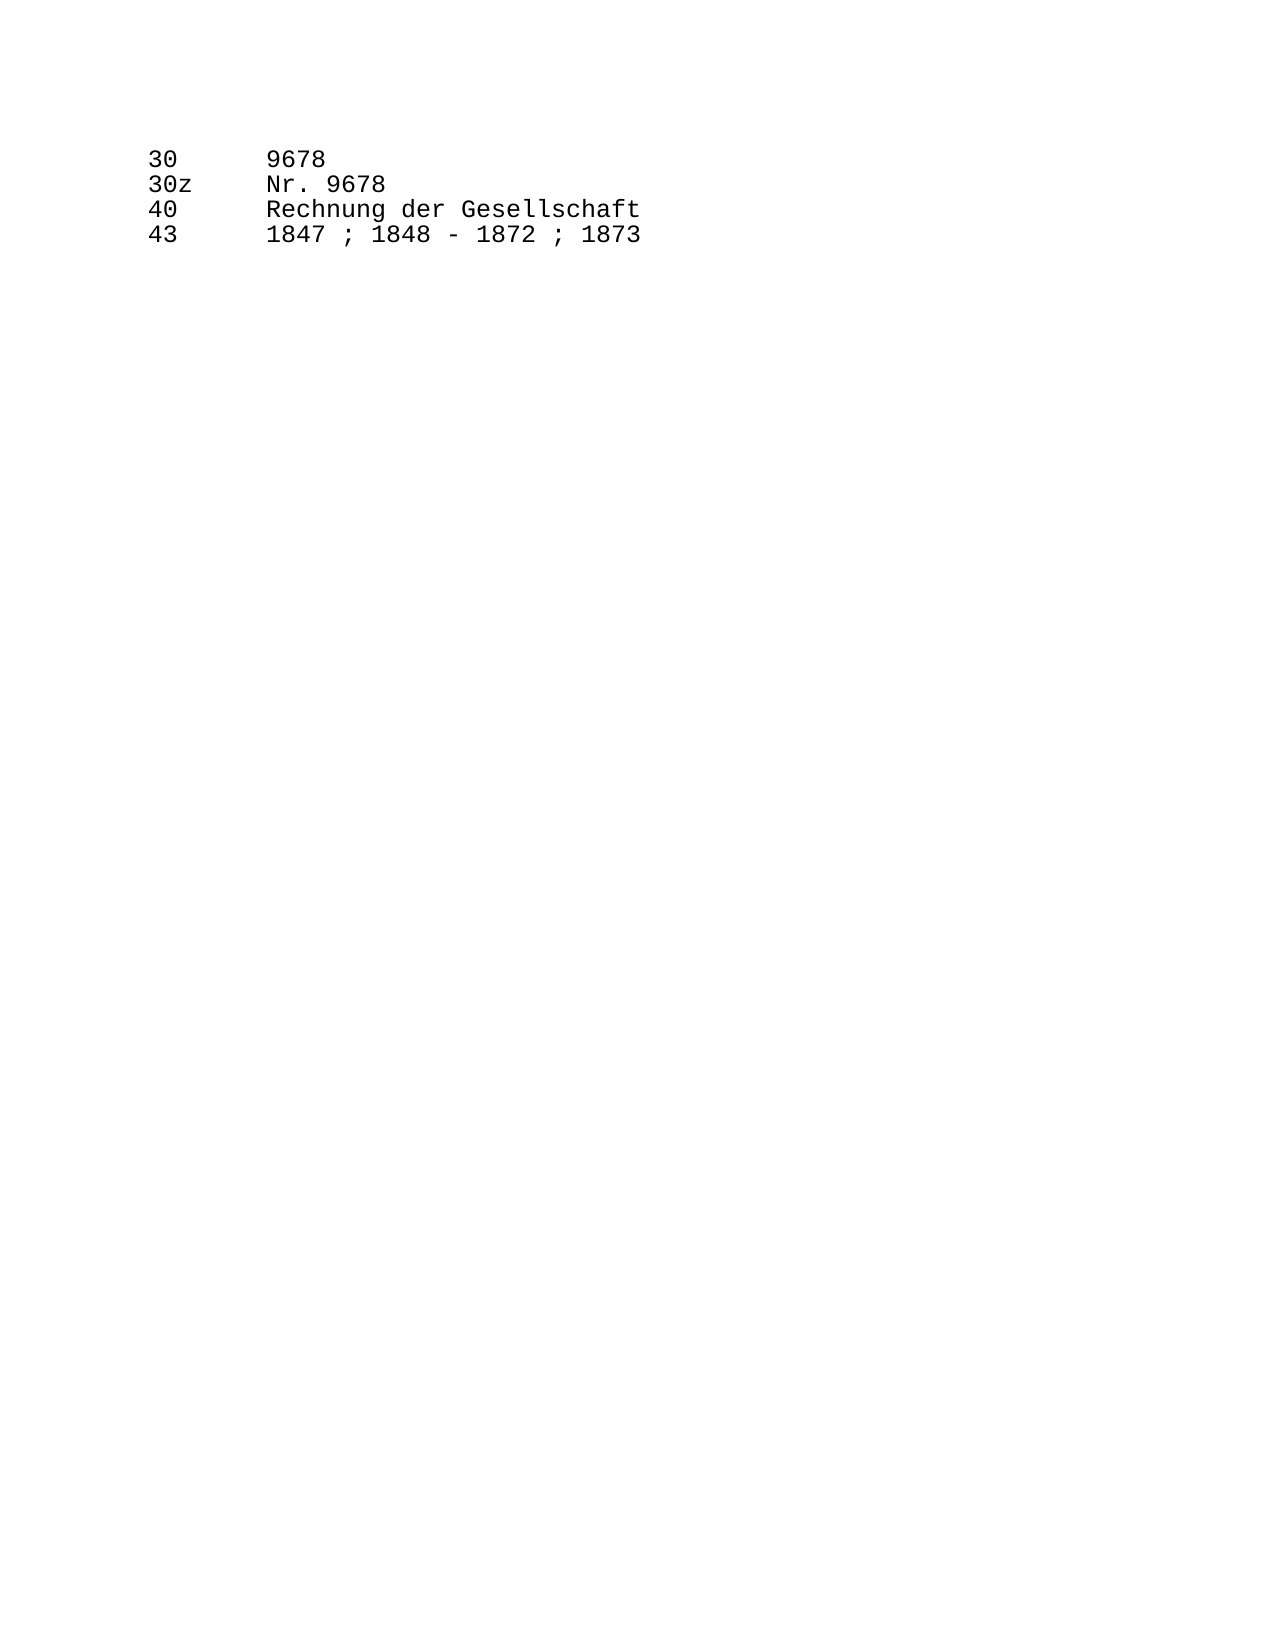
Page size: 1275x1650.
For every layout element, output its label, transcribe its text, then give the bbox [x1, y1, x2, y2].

text 43 1847 ; 1848 - 1872 ; 1873 [148, 223, 1127, 248]
text 30 9678 [148, 148, 1127, 173]
text 30z Nr. 9678 [148, 173, 1127, 198]
text 40 Rechnung der k[Gesellschaft<Harmonie>]k [148, 198, 1127, 223]
